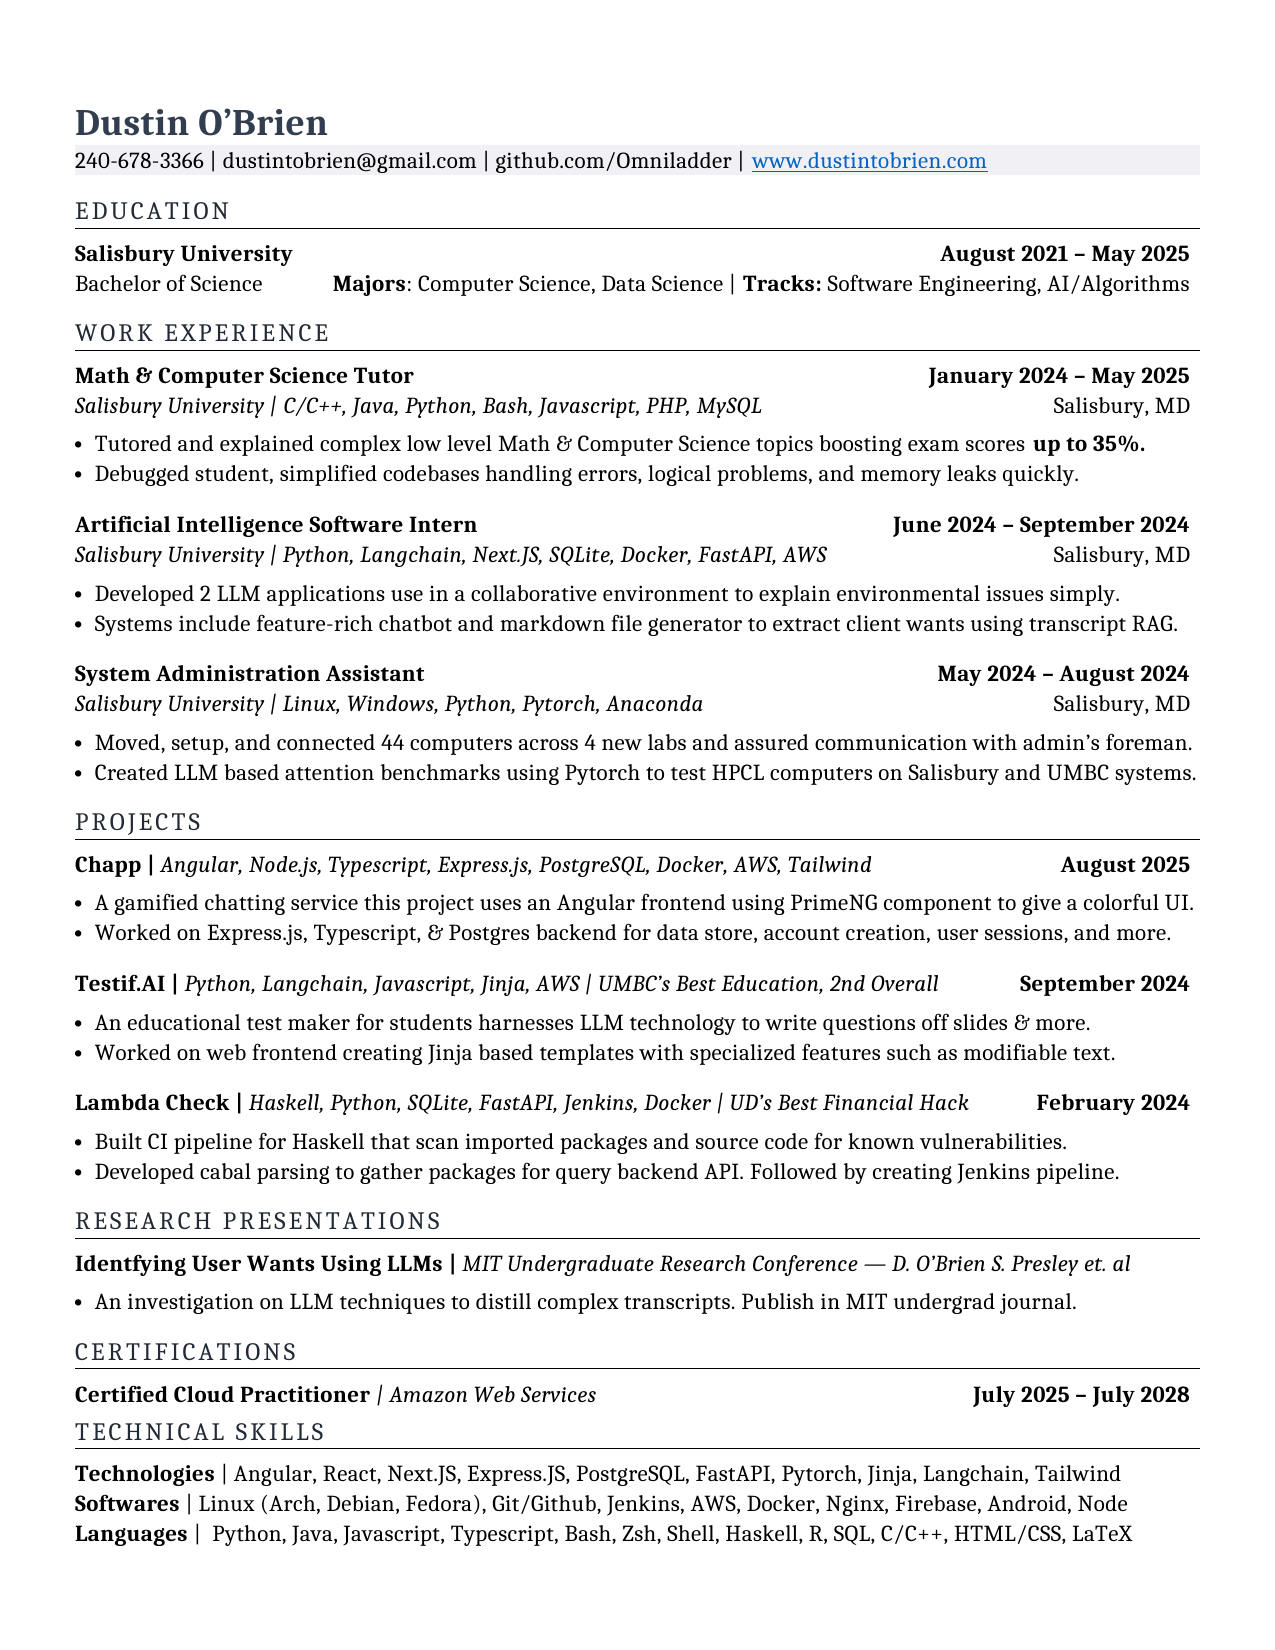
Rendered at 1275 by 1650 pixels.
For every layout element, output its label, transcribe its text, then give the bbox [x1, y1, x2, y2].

text Salisbury University | C/C++, Java, Python, Bash, Javascript, PHP, MySQL Salisbury, MD [75, 389, 1200, 419]
list Testif.AI | Python, Langchain, Javascript, Jinja, AWS | UMBC’s Best Education, 2nd Overall September 2024 [75, 967, 1200, 997]
text Chapp | Angular, Node.js, Typescript, Express.js, PostgreSQL, Docker, AWS, Tailwind August 2025 [75, 848, 1200, 878]
list Worked on Express.js, Typescript, & Postgres backend for data store, account creation, user sessions, and more. [75, 917, 1200, 947]
text WORK EXPERIENCE [75, 318, 1200, 350]
title Salisbury University August 2021 – May 2025 [75, 237, 1200, 267]
text Dustin O’Brien [75, 102, 1200, 145]
list Developed cabal parsing to gather packages for query backend API. Followed by creating Jenkins pipeline. [75, 1155, 1200, 1185]
list Moved, setup, and connected 44 computers across 4 new labs and assured communication with admin’s foreman. [75, 726, 1200, 756]
list Systems include feature-rich chatbot and markdown file generator to extract client wants using transcript RAG. [75, 607, 1200, 637]
text RESEARCH PRESENTATIONS [75, 1206, 1200, 1238]
text Bachelor of Science Majors: Computer Science, Data Science | Tracks: Software Engineering, AI/Algorithms [75, 267, 1200, 297]
list An investigation on LLM techniques to distill complex transcripts. Publish in MIT undergrad journal. [75, 1286, 1200, 1316]
title Artificial Intelligence Software Intern June 2024 – September 2024 [75, 508, 1200, 538]
title System Administration Assistant May 2024 – August 2024 [75, 658, 1200, 688]
text Salisbury University | Linux, Windows, Python, Pytorch, Anaconda Salisbury, MD [75, 688, 1200, 718]
list Debugged student, simplified codebases handling errors, logical problems, and memory leaks quickly. [75, 458, 1200, 488]
list Worked on web frontend creating Jinja based templates with specialized features such as modifiable text. [75, 1036, 1200, 1066]
list A gamified chatting service this project uses an Angular frontend using PrimeNG component to give a colorful UI. [75, 887, 1200, 917]
list Created LLM based attention benchmarks using Pytorch to test HPCL computers on Salisbury and UMBC systems. [75, 756, 1200, 786]
text Technologies | Angular, React, Next.JS, Express.JS, PostgreSQL, FastAPI, Pytorch, Jinja, Langchain, Tailwind [75, 1458, 1200, 1488]
text 240-678-3366 | dustintobrien@gmail.com | github.com/Omniladder | www.dustintobrien.com [75, 145, 1200, 175]
list Lambda Check | Haskell, Python, SQLite, FastAPI, Jenkins, Docker | UD’s Best Financial Hack February 2024 [75, 1087, 1200, 1117]
text CERTIFICATIONS [75, 1336, 1200, 1368]
list Tutored and explained complex low level Math & Computer Science topics boosting exam scores up to 35%. [75, 428, 1200, 458]
text Languages | Python, Java, Javascript, Typescript, Bash, Zsh, Shell, Haskell, R, SQL, C/C++, HTML/CSS, LaTeX [75, 1518, 1200, 1548]
text Salisbury University | Python, Langchain, Next.JS, SQLite, Docker, FastAPI, AWS Salisbury, MD [75, 538, 1200, 568]
text Softwares | Linux (Arch, Debian, Fedora), Git/Github, Jenkins, AWS, Docker, Nginx, Firebase, Android, Node [75, 1488, 1200, 1518]
list Certified Cloud Practitioner | Amazon Web Services July 2025 – July 2028 [75, 1378, 1200, 1408]
list Built CI pipeline for Haskell that scan imported packages and source code for known vulnerabilities. [75, 1125, 1200, 1155]
title Math & Computer Science Tutor January 2024 – May 2025 [75, 359, 1200, 389]
list Identfying User Wants Using LLMs | MIT Undergraduate Research Conference — D. O’Brien S. Presley et. al [75, 1247, 1200, 1277]
list Developed 2 LLM applications use in a collaborative environment to explain environmental issues simply. [75, 577, 1200, 607]
text EDUCATION [75, 196, 1200, 228]
text TECHNICAL SKILLS [75, 1416, 1200, 1448]
text PROJECTS [75, 807, 1200, 839]
list An educational test maker for students harnesses LLM technology to write questions off slides & more. [75, 1006, 1200, 1036]
